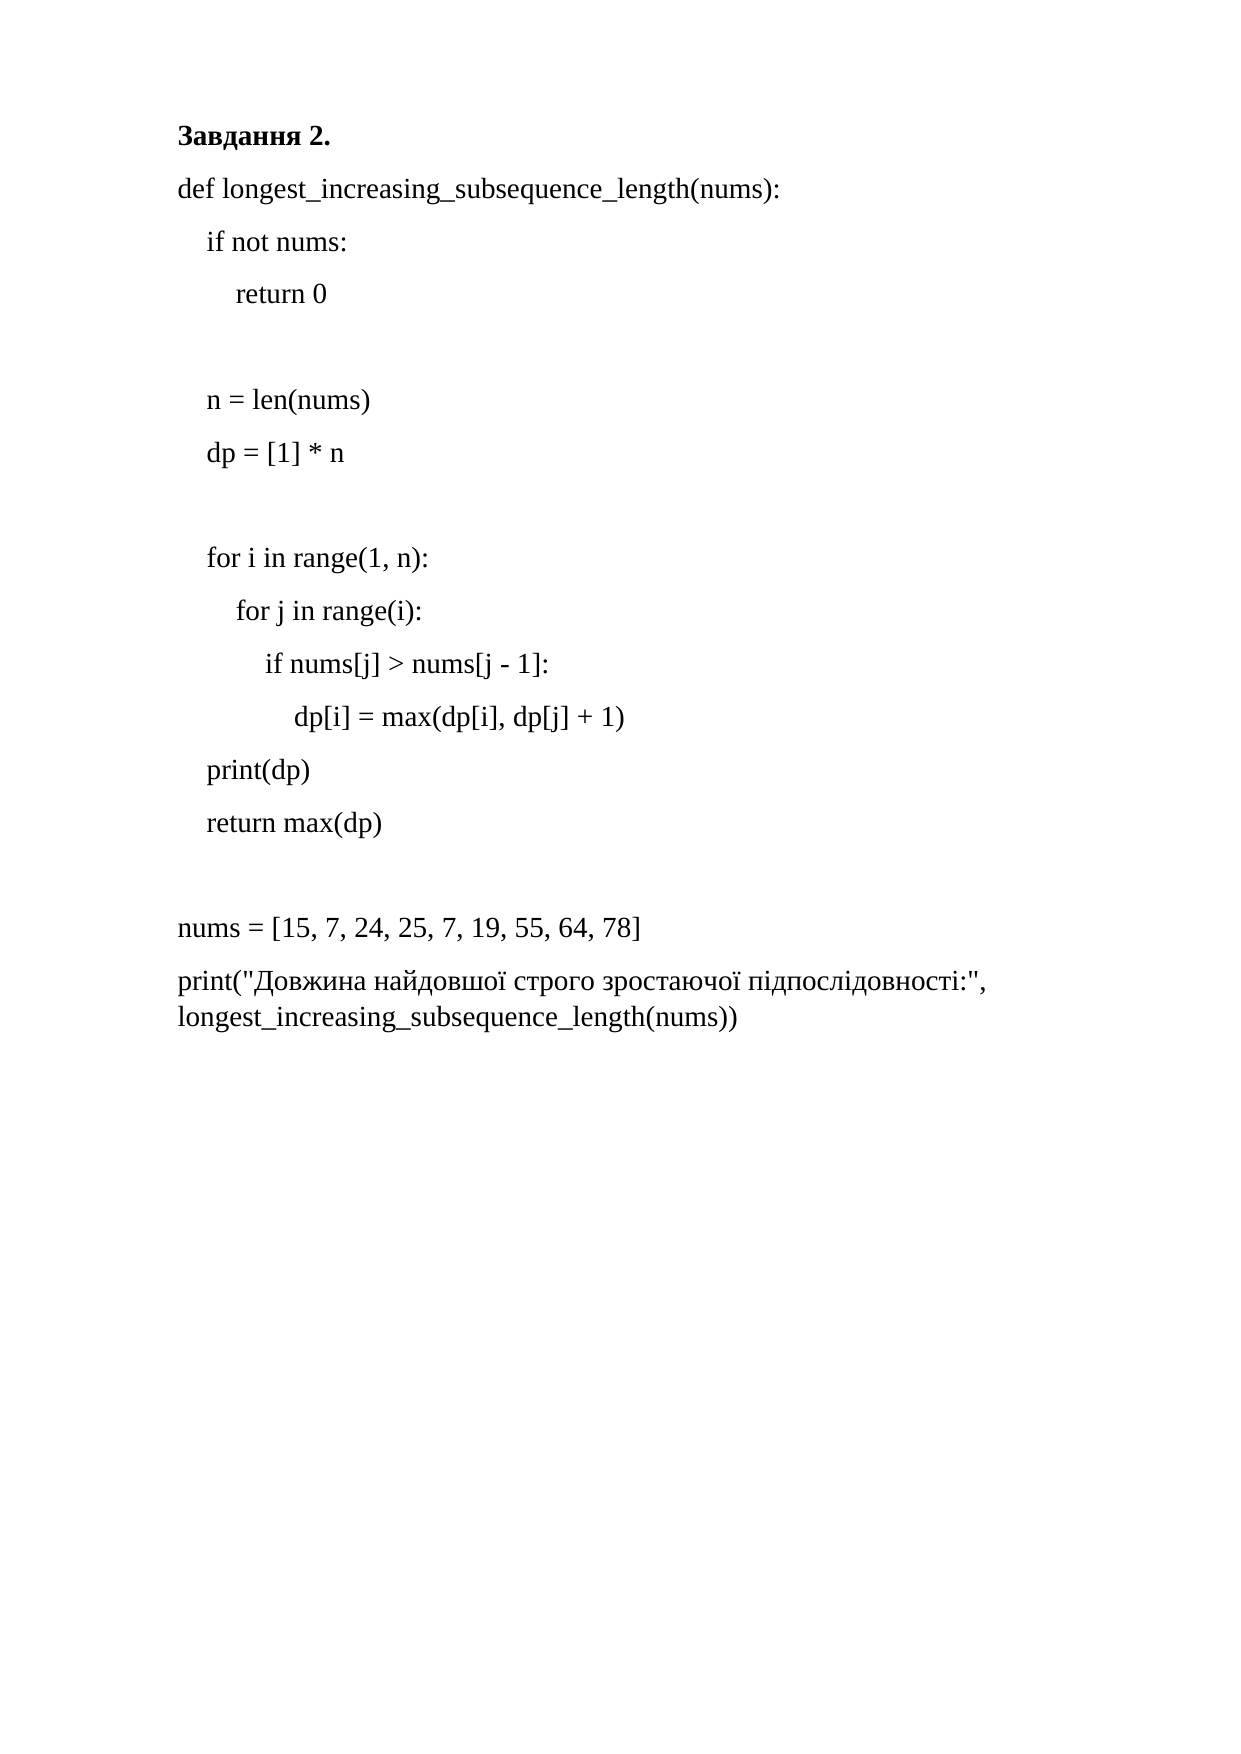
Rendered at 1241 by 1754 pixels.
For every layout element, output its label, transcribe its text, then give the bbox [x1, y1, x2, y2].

text print("Довжина найдовшої строго зростаючої підпослідовності:", longest_increasing_subsequence_length(nums)) [177, 963, 1152, 1033]
text dp[i] = max(dp[i], dp[j] + 1) [177, 699, 1152, 733]
text dp = [1] * n [177, 435, 1152, 468]
text for i in range(1, n): [177, 541, 1152, 574]
text Завдання 2. [177, 118, 1152, 152]
text def longest_increasing_subsequence_length(nums): [177, 171, 1152, 204]
text for j in range(i): [177, 593, 1152, 627]
text return 0 [177, 277, 1152, 310]
text print(dp) [177, 752, 1152, 785]
text if nums[j] > nums[j - 1]: [177, 646, 1152, 680]
text n = len(nums) [177, 382, 1152, 416]
text return max(dp) [177, 805, 1152, 838]
text if not nums: [177, 224, 1152, 257]
text nums = [15, 7, 24, 25, 7, 19, 55, 64, 78] [177, 910, 1152, 944]
